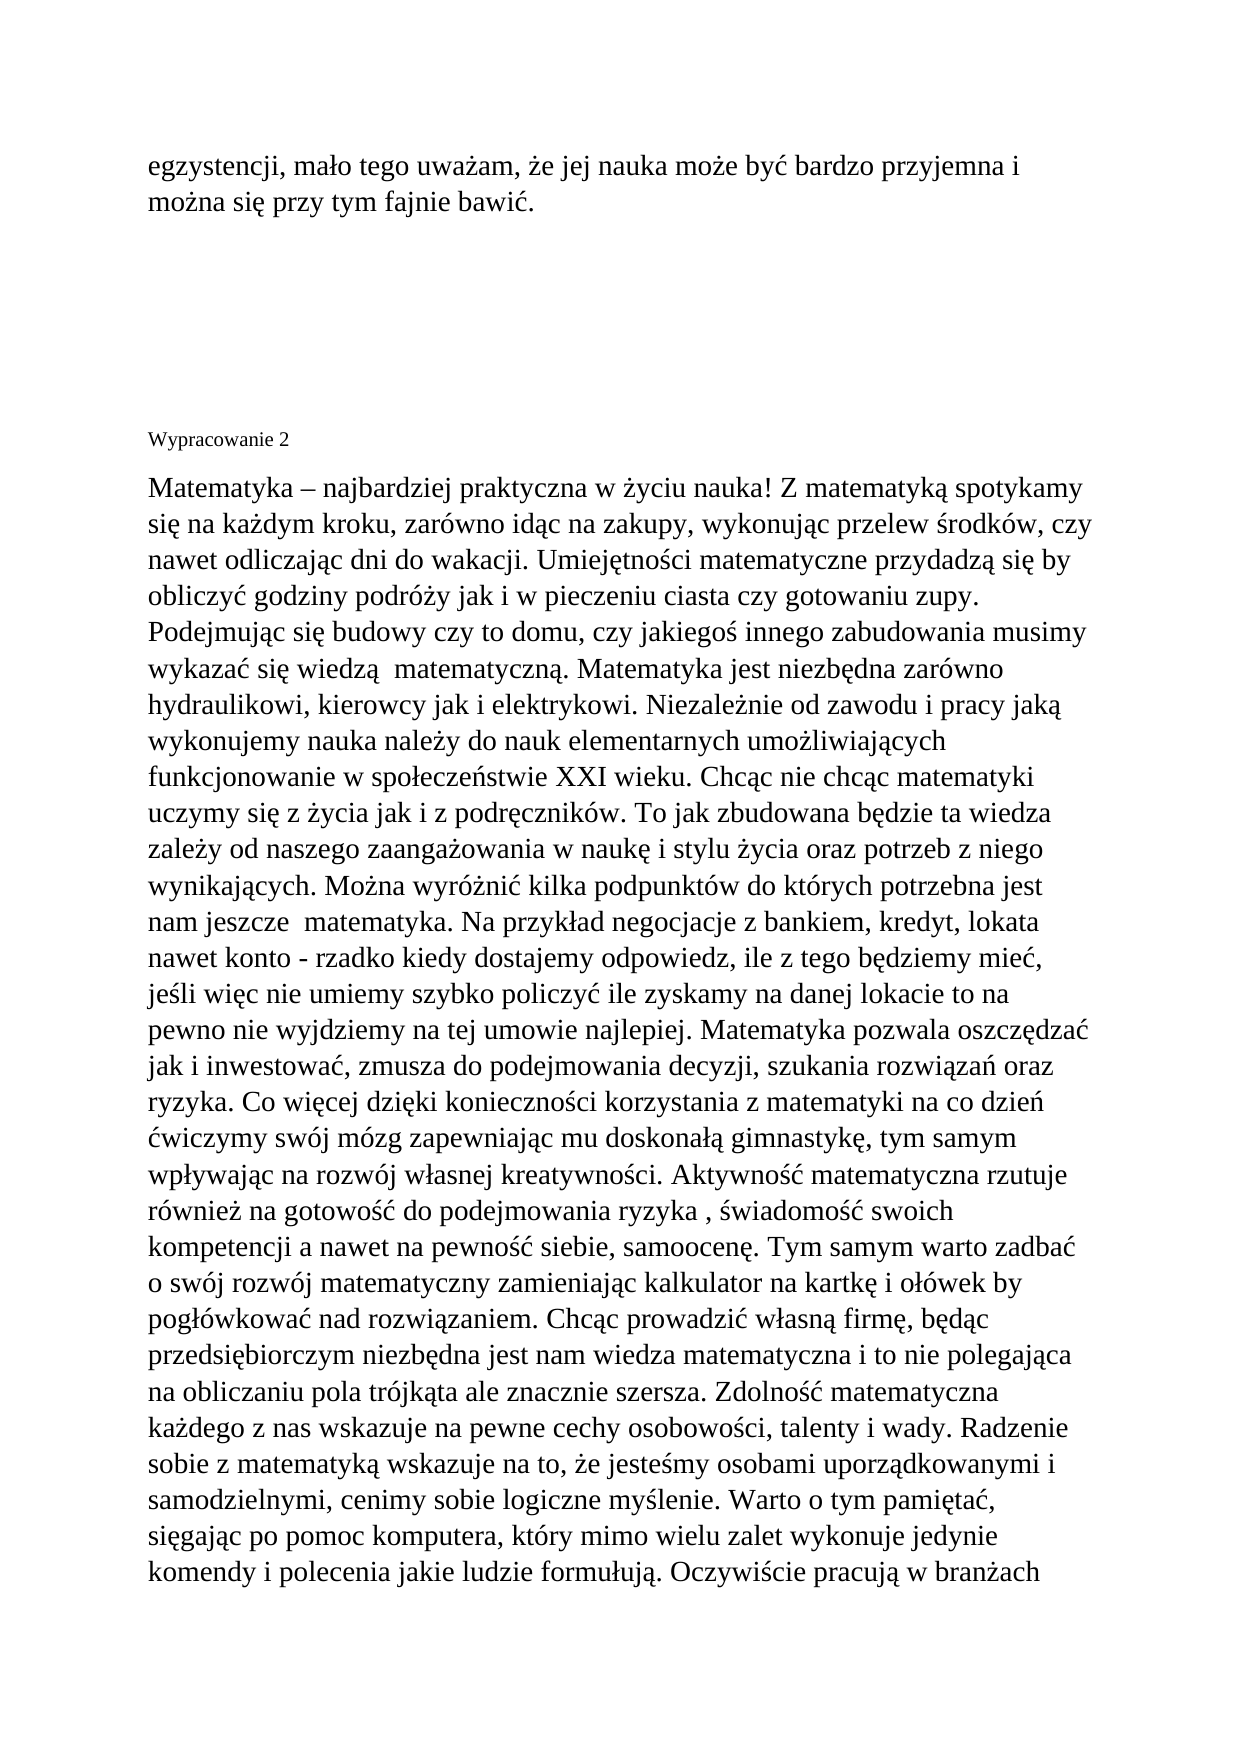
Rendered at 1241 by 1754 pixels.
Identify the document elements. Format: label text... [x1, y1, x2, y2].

text Wypracowanie 2 [148, 427, 1093, 451]
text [148, 470, 1093, 1588]
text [148, 148, 1093, 217]
